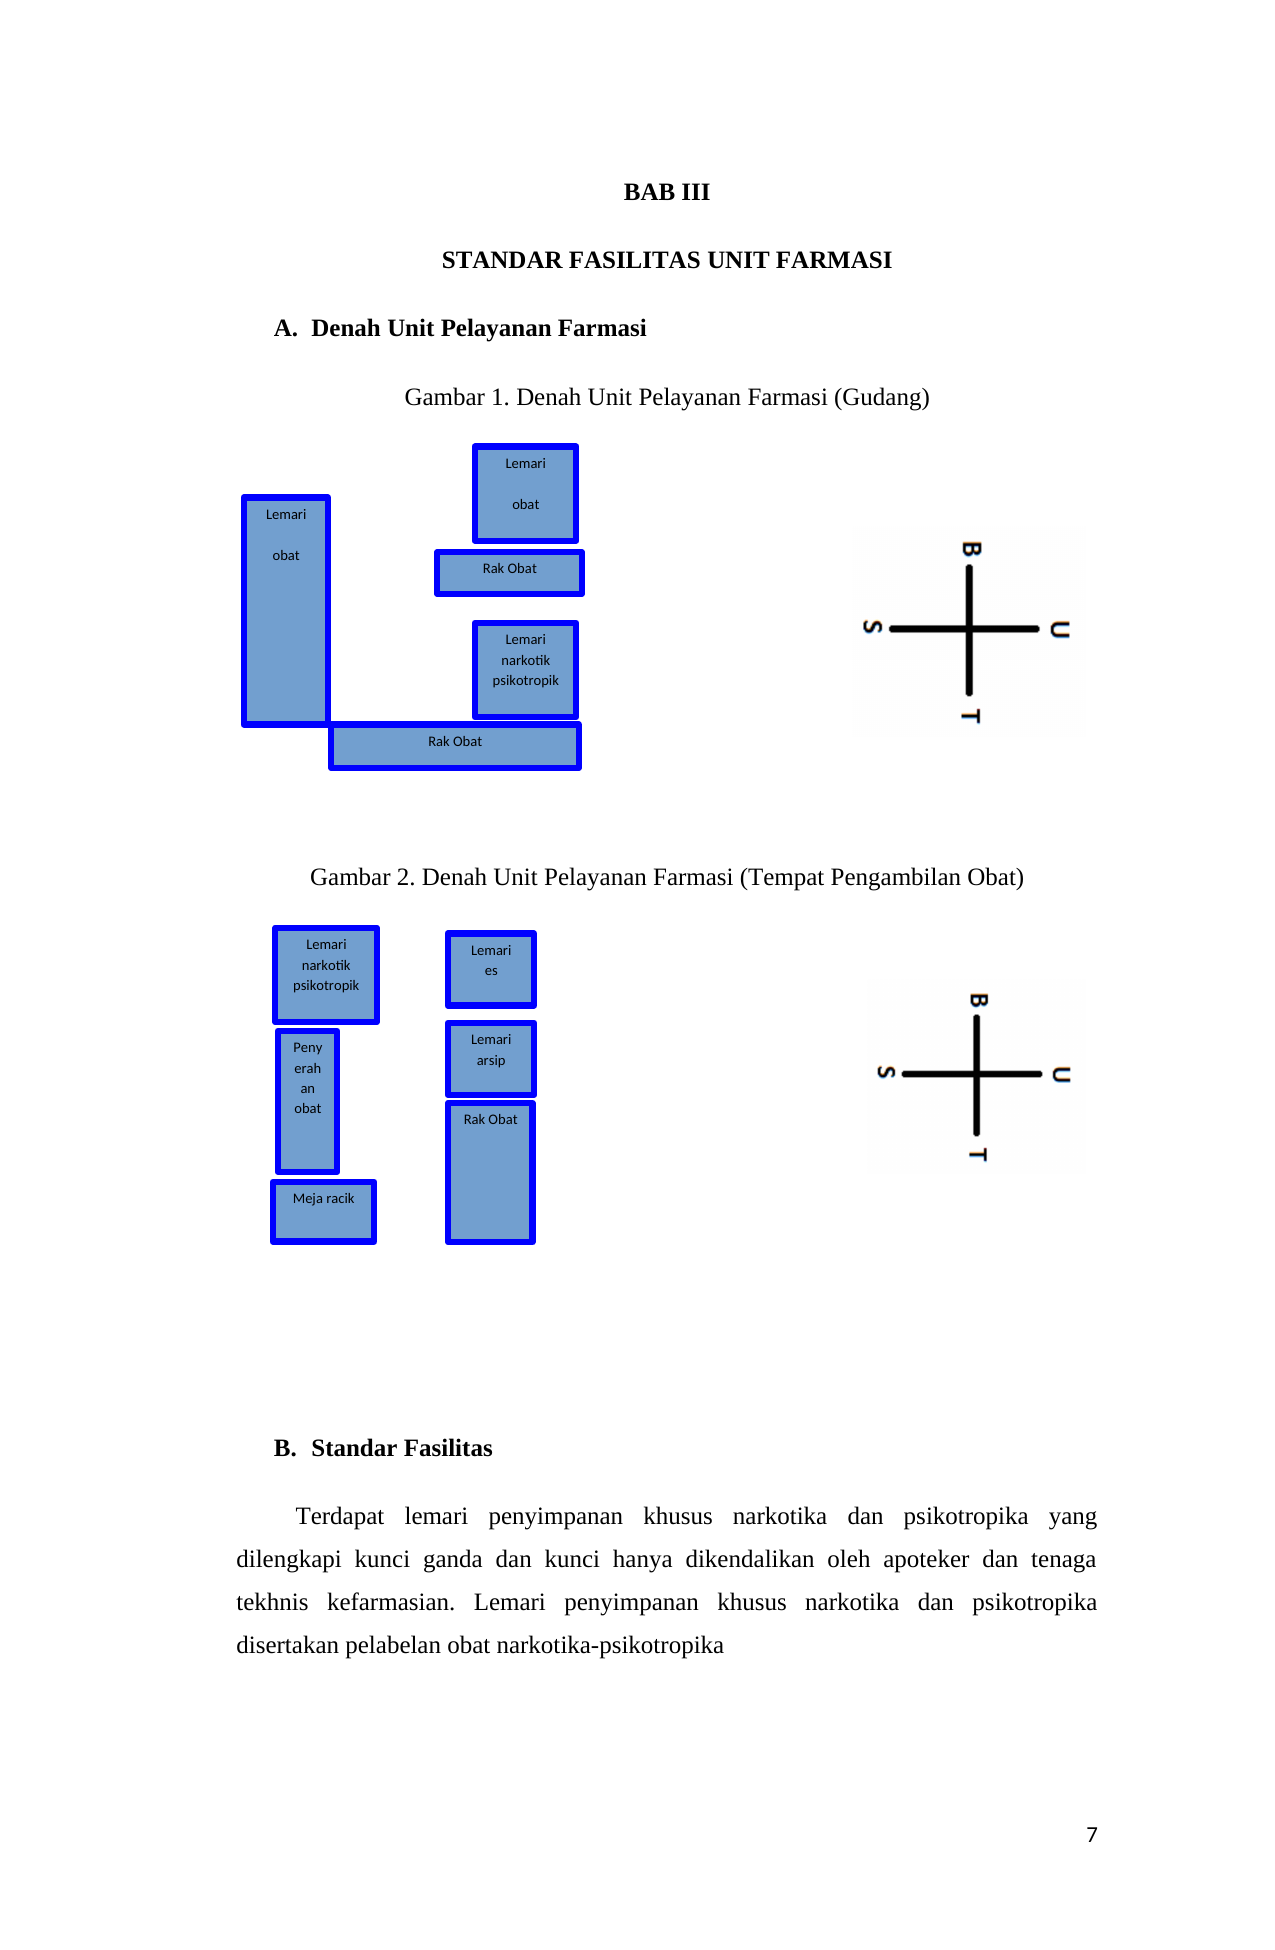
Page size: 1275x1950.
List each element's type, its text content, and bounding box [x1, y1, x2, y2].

text BAB III [236, 177, 1098, 206]
picture [853, 527, 1085, 736]
text STANDAR FASILITAS UNIT FARMASI [236, 245, 1098, 274]
text Gambar 1. Denah Unit Pelayanan Farmasi (Gudang) [236, 382, 1098, 410]
list Denah Unit Pelayanan Farmasi [274, 313, 1098, 342]
list Standar Fasilitas [274, 1433, 1098, 1462]
text Terdapat lemari penyimpanan khusus narkotika dan psikotropika yang dilengkapi kunci ganda dan kunci hanya dikendalikan oleh apoteker dan tenaga tekhnis kefarmasian. Lemari penyimpanan khusus narkotika dan psikotropika disertakan pelabelan obat narkotika-psikotropika [236, 1501, 1098, 1659]
picture [868, 980, 1085, 1173]
text Gambar 2. Denah Unit Pelayanan Farmasi (Tempat Pengambilan Obat) [236, 862, 1098, 891]
